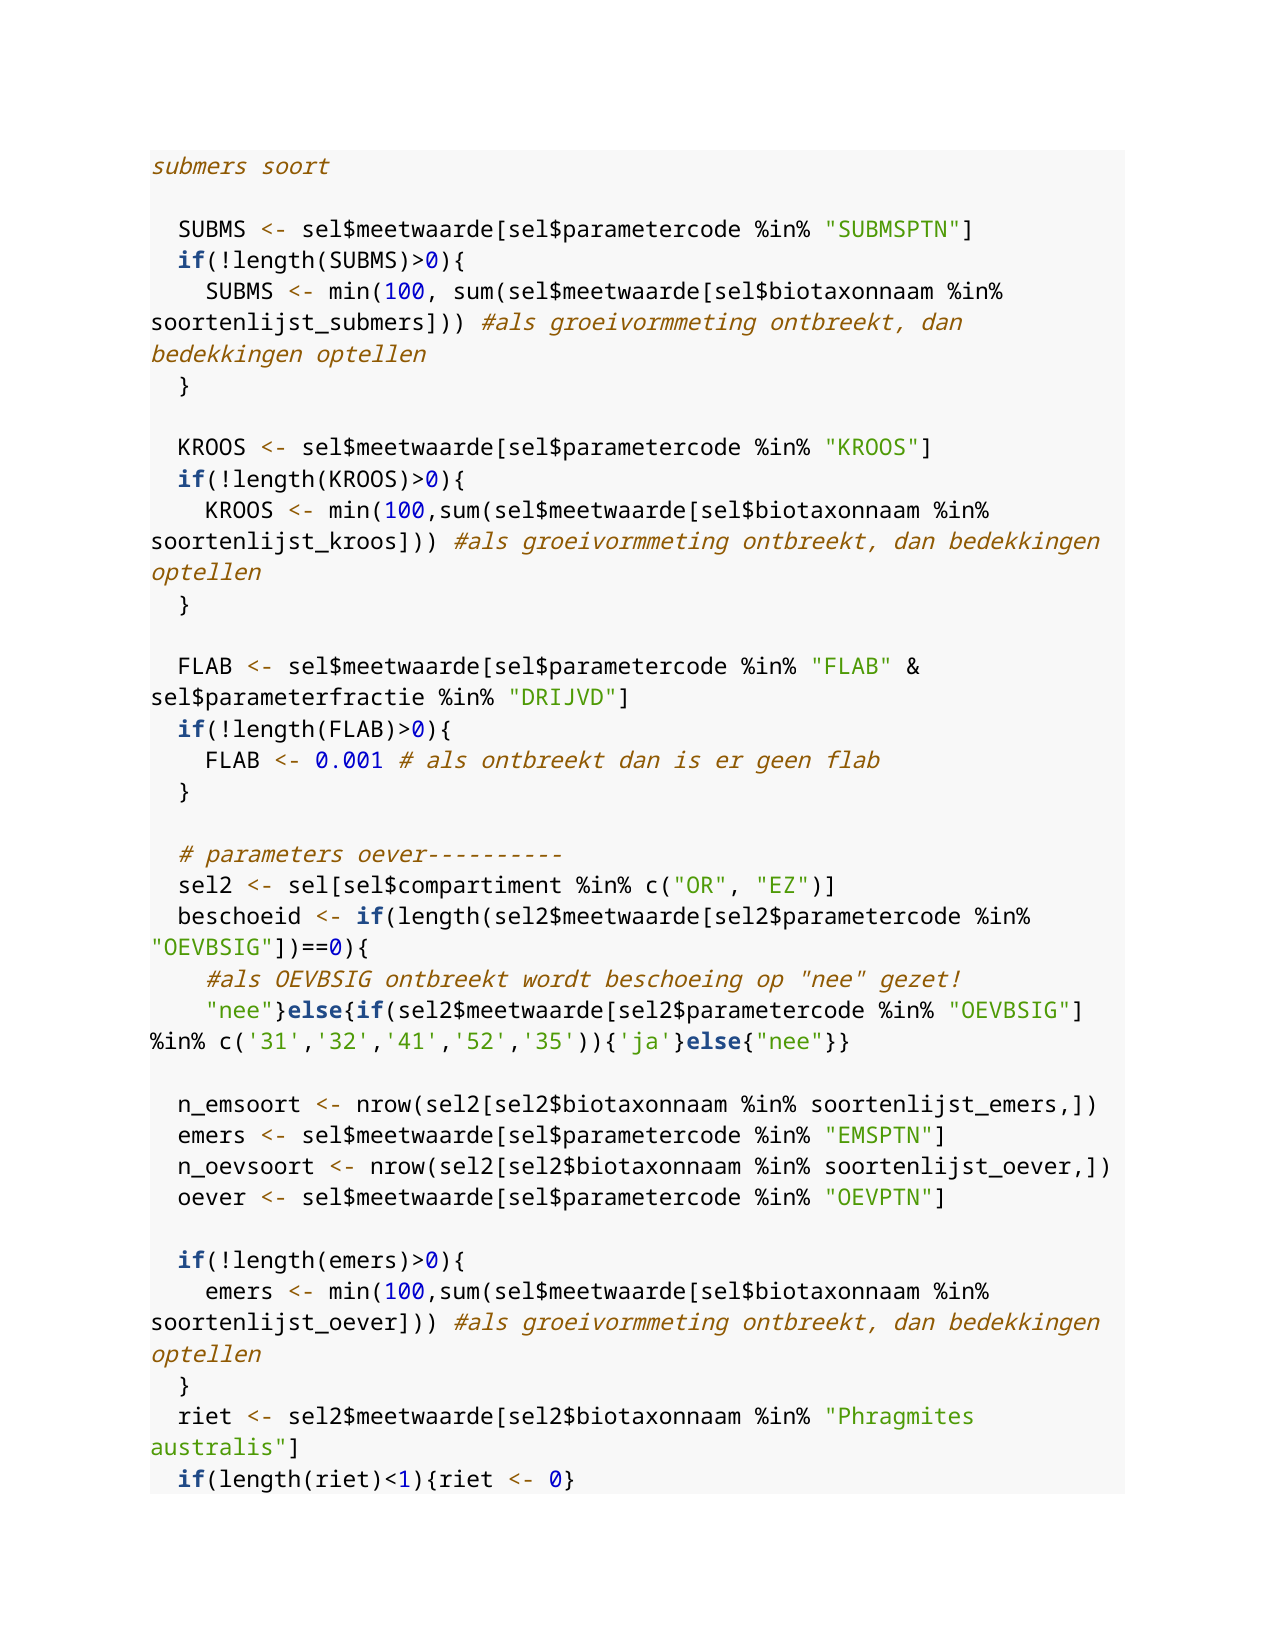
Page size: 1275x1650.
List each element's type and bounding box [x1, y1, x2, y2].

text [150, 150, 1125, 1494]
